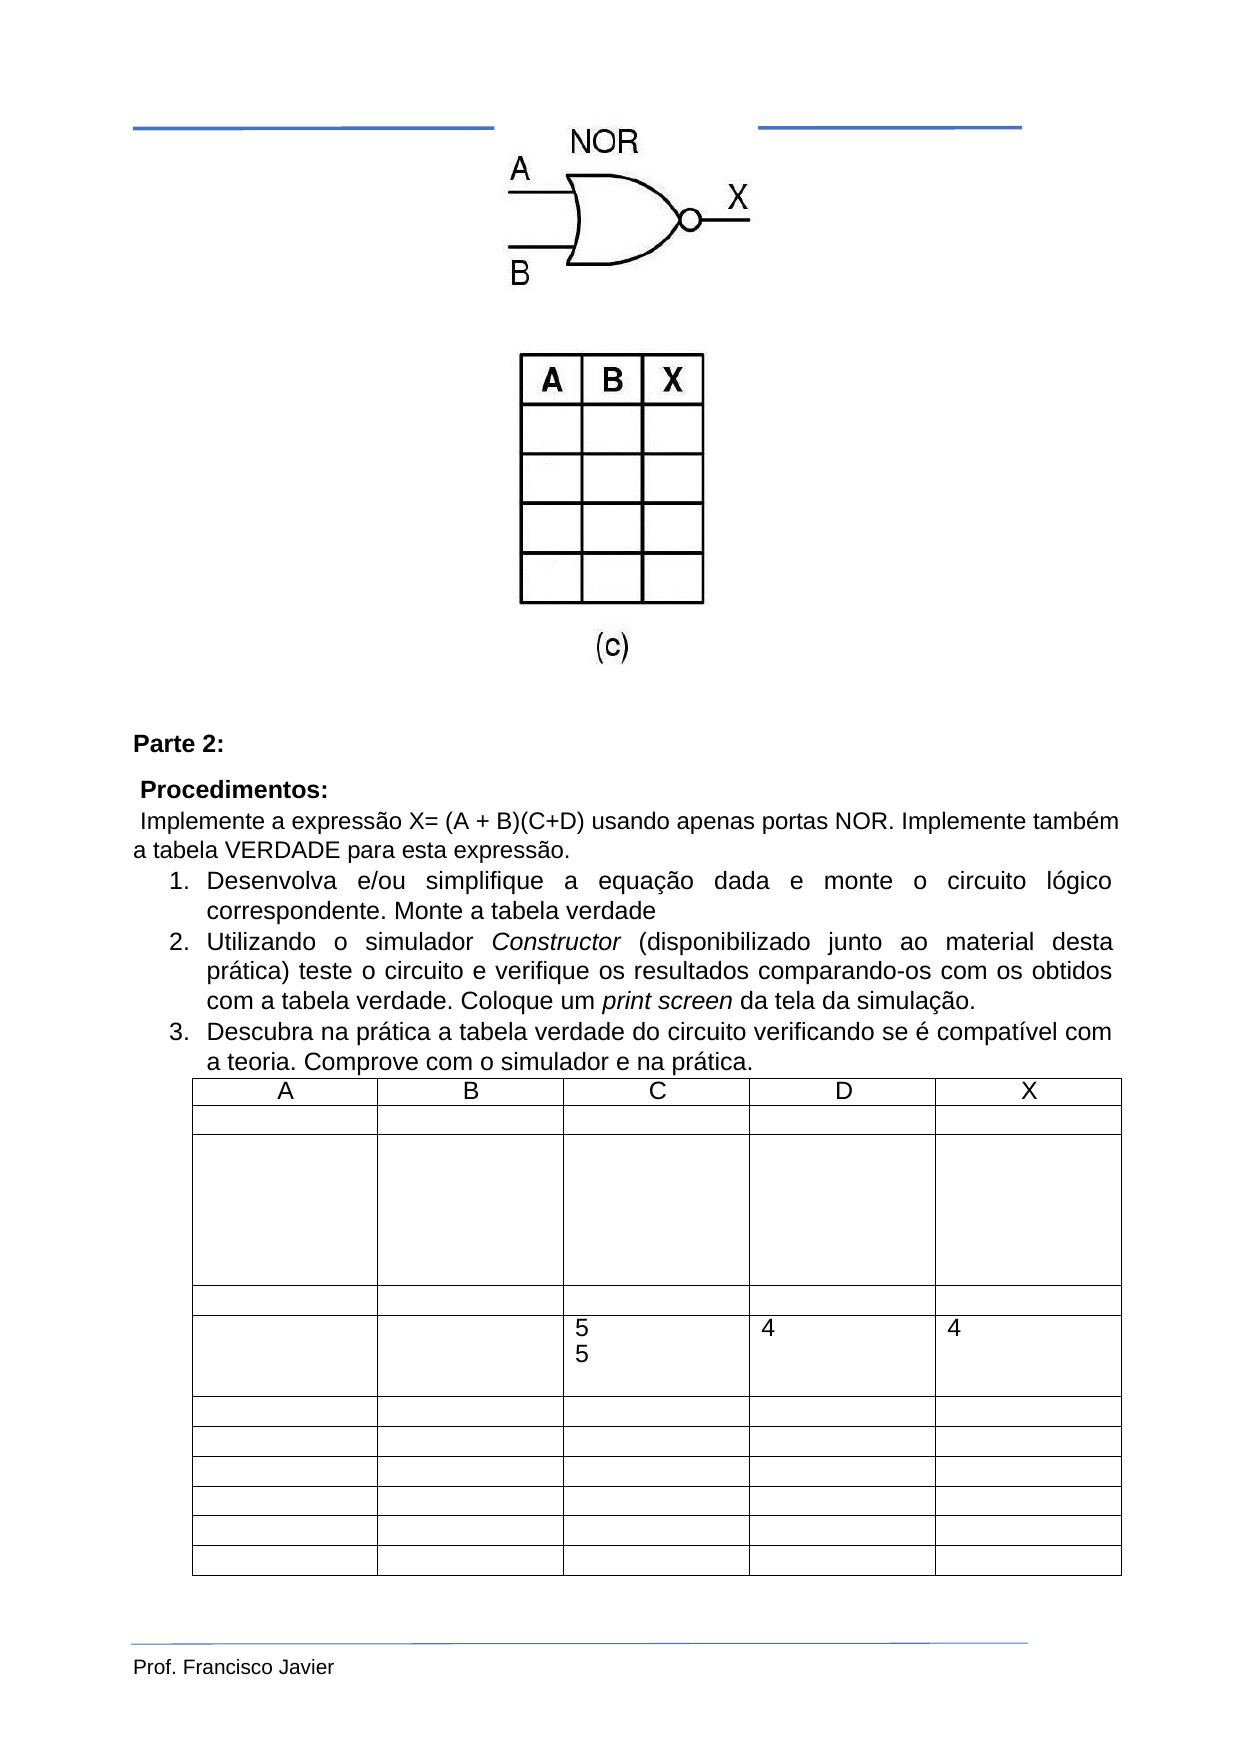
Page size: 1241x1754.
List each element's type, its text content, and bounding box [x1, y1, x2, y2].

table_cell [750, 1457, 935, 1486]
table_cell [378, 1457, 563, 1486]
text Procedimentos: [133, 776, 1122, 804]
list Descubra na prática a tabela verdade do circuito verificando se é compatível com a teoria. Comprove com o simulador e na prática. [169, 1017, 1113, 1075]
table_cell [193, 1457, 377, 1486]
table_cell 4 [936, 1316, 1121, 1396]
table_cell [750, 1487, 935, 1515]
text Implemente a expressão X= (A + B)(C+D) usando apenas portas NOR. Implemente também a tabela VERDADE para esta expressão. [133, 807, 1122, 864]
table_cell [936, 1427, 1121, 1456]
table_cell [378, 1546, 563, 1575]
table_cell [750, 1516, 935, 1545]
table_cell [564, 1106, 749, 1134]
table_cell [750, 1135, 935, 1285]
table_cell [378, 1427, 563, 1456]
table_cell [378, 1135, 563, 1285]
table_header A [193, 1079, 377, 1104]
table_cell [936, 1397, 1121, 1426]
table_cell [936, 1487, 1121, 1515]
table_cell [750, 1546, 935, 1575]
table_cell [193, 1516, 377, 1545]
table_cell [193, 1316, 377, 1396]
table_cell [378, 1106, 563, 1134]
table_cell 4 [750, 1316, 935, 1396]
table_header C [564, 1079, 749, 1104]
table_cell [750, 1106, 935, 1134]
table_cell [193, 1487, 377, 1515]
table_cell [936, 1457, 1121, 1486]
table_cell [193, 1397, 377, 1426]
table_cell [193, 1427, 377, 1456]
table_cell [564, 1457, 749, 1486]
table_cell [193, 1546, 377, 1575]
list Utilizando o simulador Constructor (disponibilizado junto ao material desta prática) teste o circuito e verifique os resultados comparando-os com os obtidos com a tabela verdade. Coloque um print screen da tela da simulação. [169, 927, 1113, 1015]
list Desenvolva e/ou simplifique a equação dada e monte o circuito lógico correspondente. Monte a tabela verdade [169, 866, 1113, 924]
text Parte 2: [133, 729, 1122, 758]
table_cell [936, 1516, 1121, 1545]
table_cell [936, 1286, 1121, 1315]
table_cell [193, 1286, 377, 1315]
table_cell [564, 1397, 749, 1426]
table_cell [193, 1135, 377, 1285]
table_cell [936, 1546, 1121, 1575]
table_header X [936, 1079, 1121, 1104]
table_cell [564, 1487, 749, 1515]
table_cell [750, 1397, 935, 1426]
table_cell [750, 1286, 935, 1315]
table_cell [378, 1516, 563, 1545]
table_cell [564, 1546, 749, 1575]
table_cell [564, 1135, 749, 1285]
table_cell [378, 1397, 563, 1426]
table_cell [378, 1286, 563, 1315]
table_cell [936, 1135, 1121, 1285]
table_header B [378, 1079, 563, 1104]
table_cell 5 5 [564, 1316, 749, 1396]
picture [494, 118, 759, 665]
table_cell [564, 1427, 749, 1456]
table_cell [378, 1487, 563, 1515]
table_cell [750, 1427, 935, 1456]
table_cell [193, 1106, 377, 1134]
table_header D [750, 1079, 935, 1104]
table_cell [936, 1106, 1121, 1134]
table_cell [564, 1516, 749, 1545]
table_cell [378, 1316, 563, 1396]
table_cell [564, 1286, 749, 1315]
